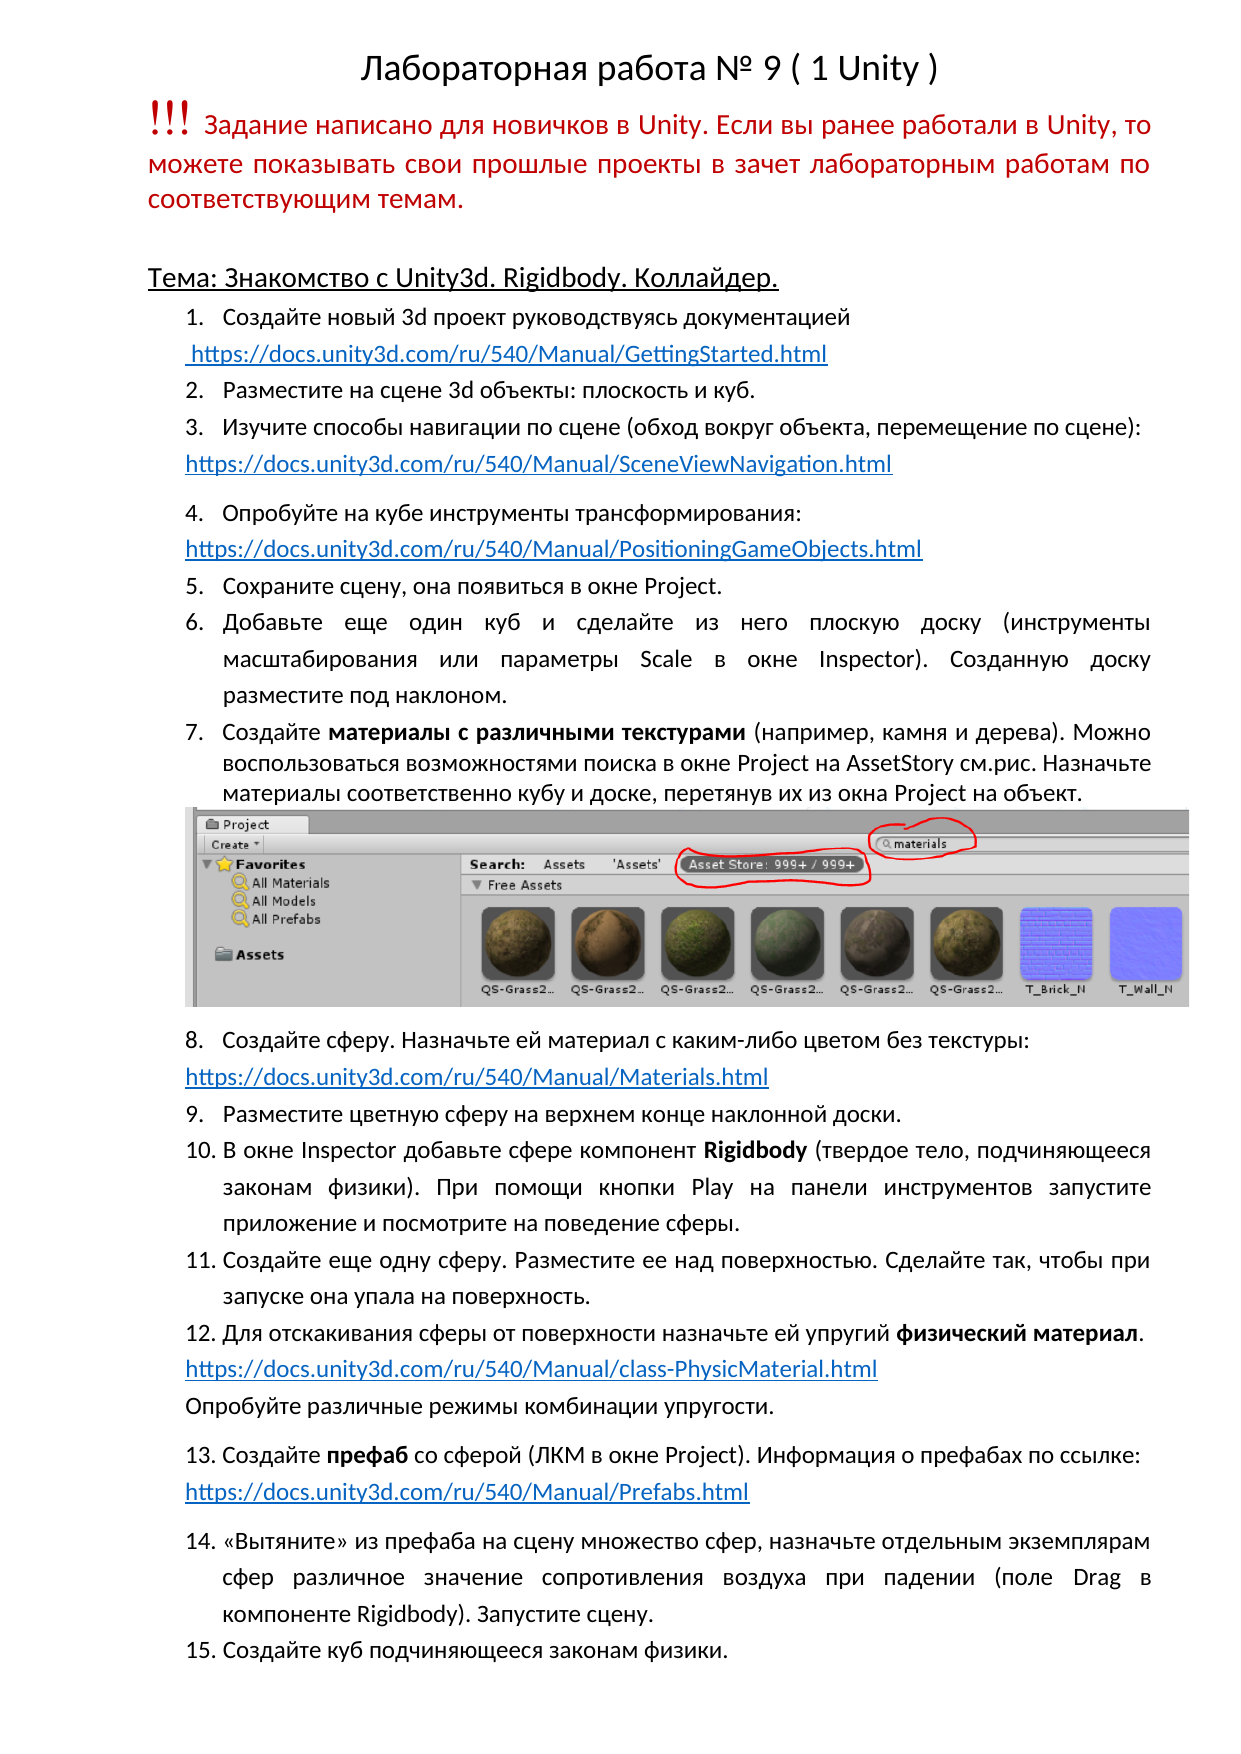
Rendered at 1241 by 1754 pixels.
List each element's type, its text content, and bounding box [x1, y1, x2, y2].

list Добавьте еще один куб и сделайте из него плоскую доску (инструменты масштабирования или параметры Scale в окне Inspector). Созданную доску разместите под наклоном. [185, 607, 1152, 710]
list Изучите способы навигации по сцене (обход вокруг объекта, перемещение по сцене): [185, 411, 1152, 442]
list Создайте сферу. Назначьте ей материал с каким-либо цветом без текстуры: [185, 1024, 1152, 1055]
text Задание написано для новичков в Unity. Если вы ранее работали в Unity, то можете показывать свои прошлые проекты в зачет лабораторным работам по соответствующим темам. [148, 99, 1152, 216]
list В окне Inspector добавьте сфере компонент Rigidbody (твердое тело, подчиняющееся законам физики). При помощи кнопки Play на панели инструментов запустите приложение и посмотрите на поведение сферы. [185, 1134, 1152, 1238]
text https://docs.unity3d.com/ru/540/Manual/SceneViewNavigation.html [185, 448, 1152, 478]
list Создайте куб подчиняющееся законам физики. [185, 1634, 1152, 1665]
text Опробуйте различные режимы комбинации упругости. [185, 1390, 1152, 1421]
text Тема: Знакомство с Unity3d. Rigidbody. Коллайдер. [148, 259, 1152, 294]
list Создайте еще одну сферу. Разместите ее над поверхностью. Сделайте так, чтобы при запуске она упала на поверхность. [185, 1244, 1152, 1311]
list Разместите на сцене 3d объекты: плоскость и куб. [185, 375, 1152, 405]
text Лабораторная работа № 9 ( 1 Unity ) [148, 44, 1152, 90]
list Разместите цветную сферу на верхнем конце наклонной доски. [185, 1098, 1152, 1128]
list Сохраните сцену, она появиться в окне Project. [185, 570, 1152, 601]
list Опробуйте на кубе инструменты трансформирования: [185, 497, 1152, 527]
text https://docs.unity3d.com/ru/540/Manual/PositioningGameObjects.html [185, 533, 1152, 564]
text https://docs.unity3d.com/ru/540/Manual/GettingStarted.html [185, 338, 1152, 369]
text https://docs.unity3d.com/ru/540/Manual/class-PhysicMaterial.html [185, 1354, 1152, 1384]
list Создайте новый 3d проект руководствуясь документацией [185, 302, 1152, 332]
list Создайте префаб со сферой (ЛКМ в окне Project). Информация о префабах по ссылке: [185, 1439, 1152, 1470]
text https://docs.unity3d.com/ru/540/Manual/Prefabs.html [185, 1476, 1152, 1506]
text https://docs.unity3d.com/ru/540/Manual/Materials.html [185, 1061, 1152, 1092]
list Создайте материалы с различными текстурами (например, камня и дерева). Можно воспользоваться возможностями поиска в окне Project на AssetStory см.рис. Назначьте материалы соответственно кубу и доске, перетянув их из окна Project на объект. [185, 716, 1152, 807]
list Для отскакивания сферы от поверхности назначьте ей упругий физический материал. [185, 1317, 1152, 1348]
list «Вытяните» из префаба на сцену множество сфер, назначьте отдельным экземплярам сфер различное значение сопротивления воздуха при падении (поле Drag в компоненте Rigidbody). Запустите сцену. [185, 1525, 1152, 1628]
picture [185, 807, 1190, 1007]
